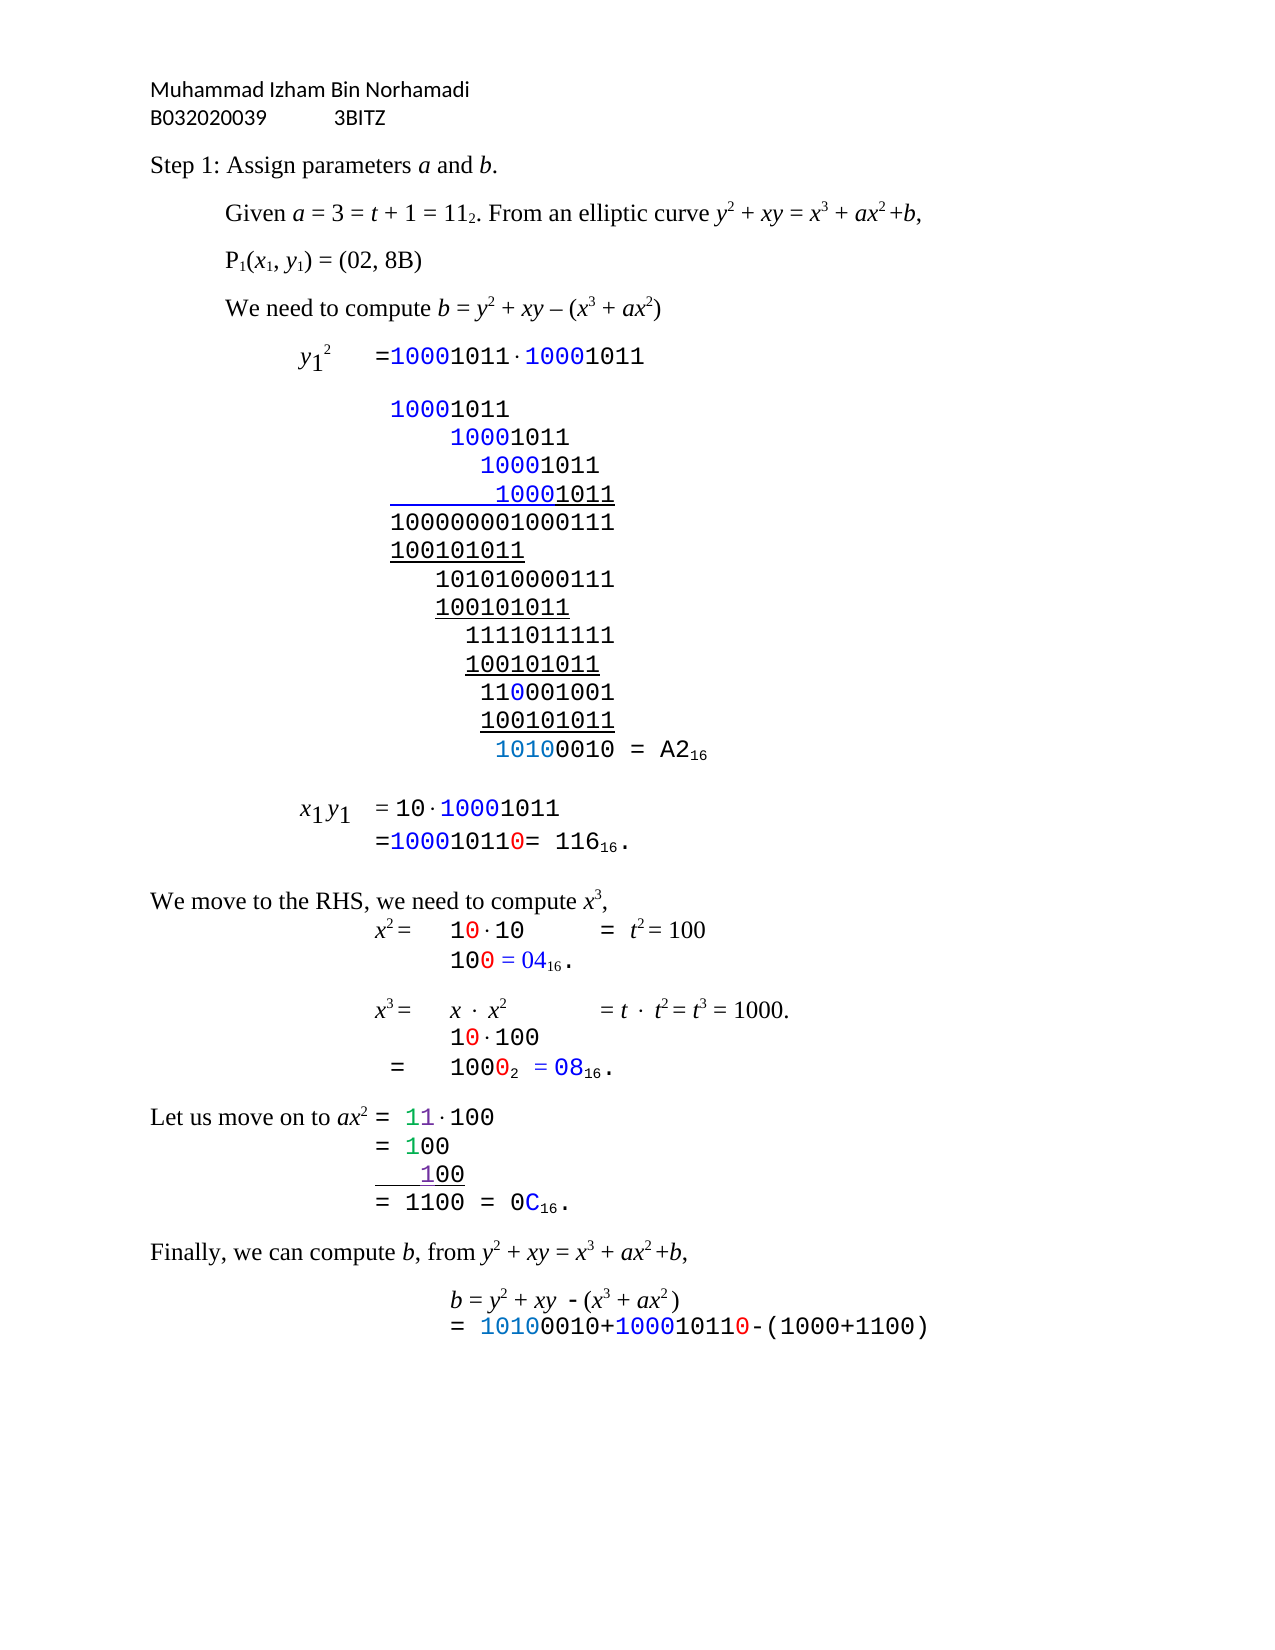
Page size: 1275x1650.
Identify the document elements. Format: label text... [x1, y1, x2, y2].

text = 1100 = 0C16. [150, 1190, 1125, 1218]
text = 10002 = 0816. [150, 1052, 1125, 1083]
text 100 = 0416. [150, 946, 1125, 976]
text We need to compute b = y2 + xy – (x3 + ax2) [150, 293, 1125, 322]
text 100 [150, 1162, 1125, 1190]
text Step 1: Assign parameters a and b. [150, 150, 1125, 179]
text 110001001 [150, 679, 1125, 708]
text = 100 [150, 1133, 1125, 1162]
text Finally, we can compute b, from y2 + xy = x3 + ax2 +b, [150, 1237, 1125, 1266]
text P1(x1, y1) = (02, 8B) [150, 245, 1125, 274]
text 10100010 = A216 [150, 736, 1125, 764]
text = 10100010+100010110-(1000+1100) [375, 1313, 1125, 1342]
text 10100 [375, 1024, 1125, 1052]
text 10001011 [150, 396, 1125, 424]
text 100101011 [375, 594, 1125, 623]
text 10001011 [150, 424, 1125, 453]
text Let us move on to ax2 = 11100 [150, 1102, 1125, 1133]
text 100101011 [150, 708, 1125, 736]
text 10001011 [375, 453, 1125, 481]
text 1111011111 [150, 623, 1125, 651]
text Given a = 3 = t + 1 = 112. From an elliptic curve y2 + xy = x3 + ax2 +b, [150, 198, 1125, 226]
text 100000001000111 [150, 509, 1125, 538]
text x1 y1 = 1010001011 [150, 793, 1125, 829]
text We move to the RHS, we need to compute x3, [150, 886, 1125, 915]
text 10001011 [150, 481, 1125, 509]
text b = y2 + xy (x3 + ax2 ) [375, 1285, 1125, 1313]
text =100010110= 11616. [150, 829, 1125, 857]
text 101010000111 [150, 566, 1125, 594]
text x3 = x x2 = t t2 = t3 = 1000. [300, 995, 1125, 1024]
text y12 =1000101110001011 [150, 341, 1125, 377]
text 100101011 [375, 651, 1125, 679]
text x2 = 1010 = t2 = 100 [300, 915, 1125, 946]
text 100101011 [150, 538, 1125, 566]
